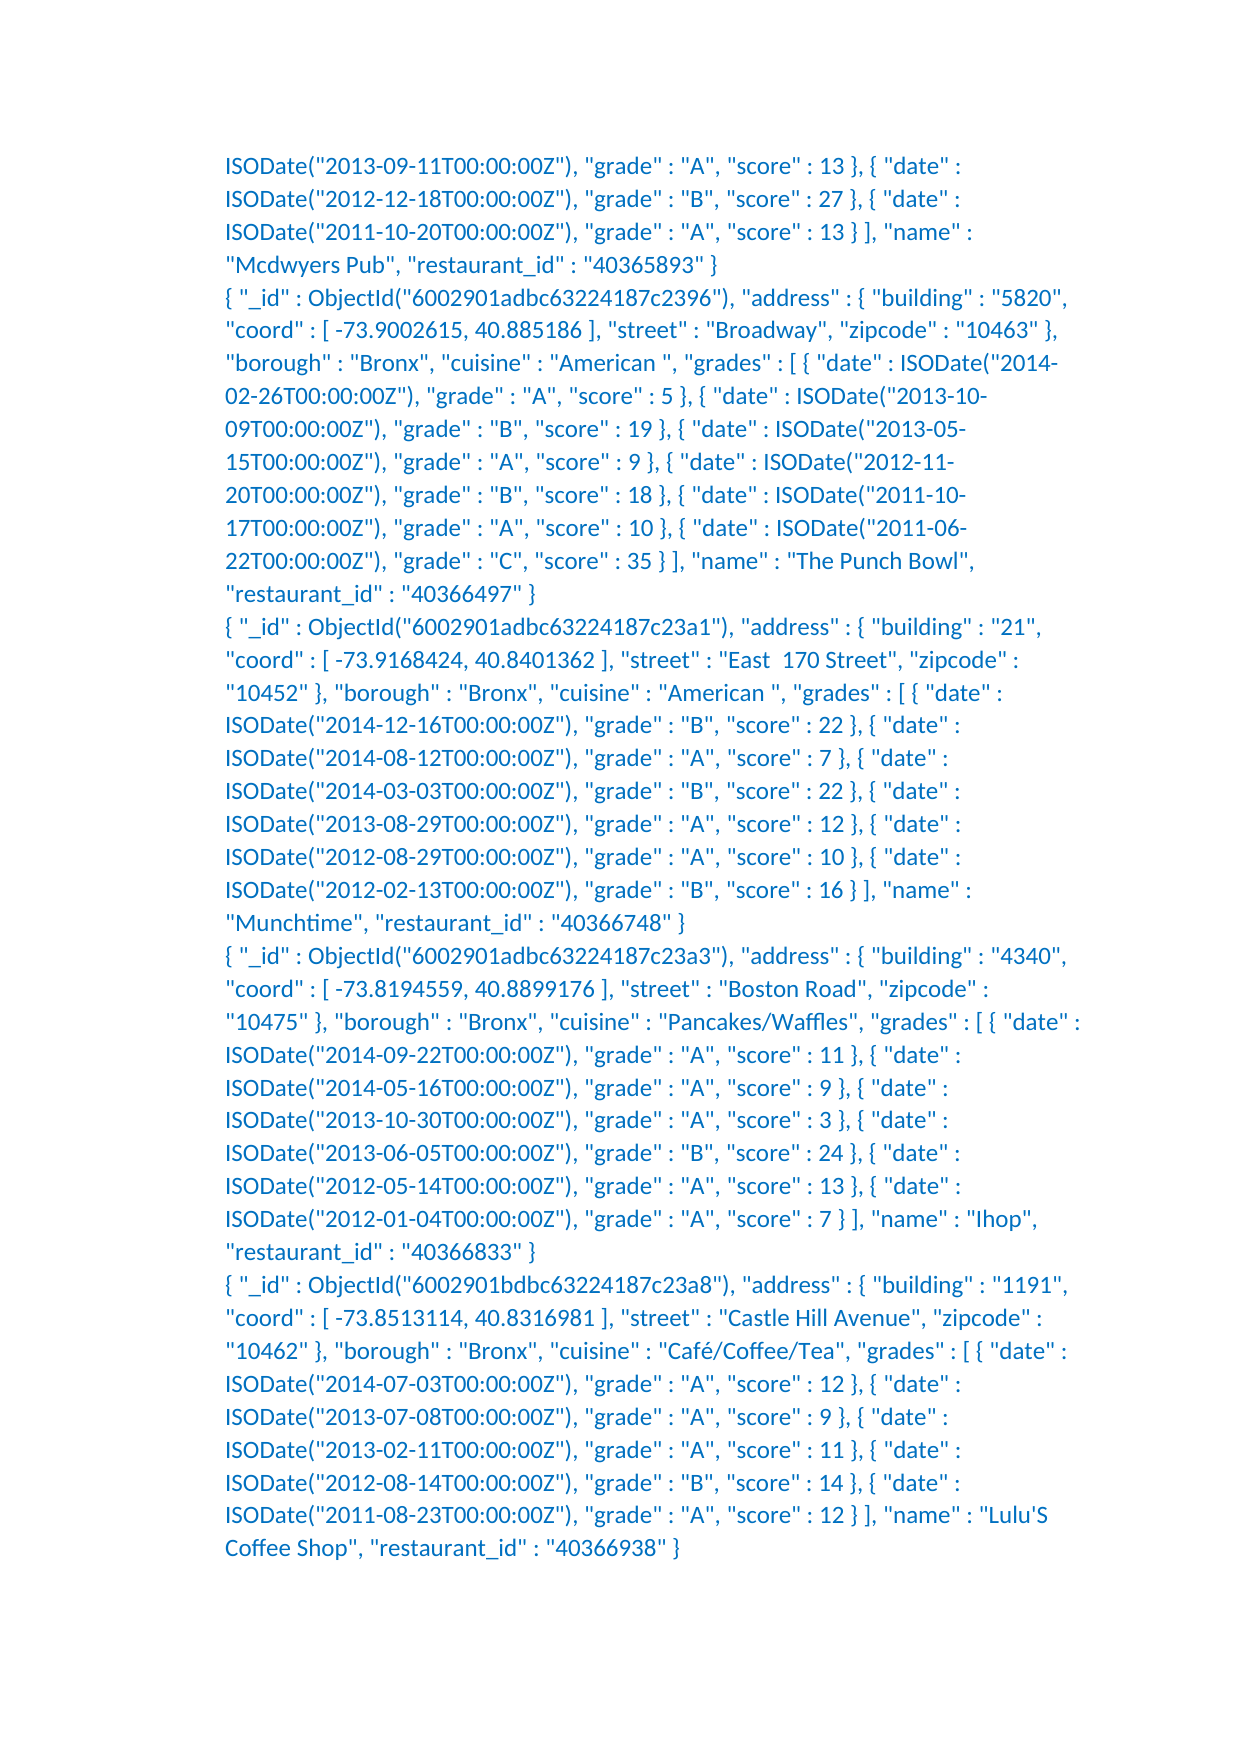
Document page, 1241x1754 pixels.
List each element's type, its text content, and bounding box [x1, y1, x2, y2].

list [225, 150, 1090, 279]
list { "_id" : ObjectId("6002901bdbc63224187c23a8"), "address" : { "building" : "1191", "coord" : [ -73.8513114, 40.8316981 ], "street" : "Castle Hill Avenue", "zipcode" : "10462" }, "borough" : "Bronx", "cuisine" : "Café/Coffee/Tea", "grades" : [ { "date" : ISODate("2014-07-03T00:00:00Z"), "grade" : "A", "score" : 12 }, { "date" : ISODate("2013-07-08T00:00:00Z"), "grade" : "A", "score" : 9 }, { "date" : ISODate("2013-02-11T00:00:00Z"), "grade" : "A", "score" : 11 }, { "date" : ISODate("2012-08-14T00:00:00Z"), "grade" : "B", "score" : 14 }, { "date" : ISODate("2011-08-23T00:00:00Z"), "grade" : "A", "score" : 12 } ], "name" : "Lulu'S Coffee Shop", "restaurant_id" : "40366938" } [225, 1269, 1090, 1563]
list { "_id" : ObjectId("6002901adbc63224187c23a1"), "address" : { "building" : "21", "coord" : [ -73.9168424, 40.8401362 ], "street" : "East 170 Street", "zipcode" : "10452" }, "borough" : "Bronx", "cuisine" : "American ", "grades" : [ { "date" : ISODate("2014-12-16T00:00:00Z"), "grade" : "B", "score" : 22 }, { "date" : ISODate("2014-08-12T00:00:00Z"), "grade" : "A", "score" : 7 }, { "date" : ISODate("2014-03-03T00:00:00Z"), "grade" : "B", "score" : 22 }, { "date" : ISODate("2013-08-29T00:00:00Z"), "grade" : "A", "score" : 12 }, { "date" : ISODate("2012-08-29T00:00:00Z"), "grade" : "A", "score" : 10 }, { "date" : ISODate("2012-02-13T00:00:00Z"), "grade" : "B", "score" : 16 } ], "name" : "Munchtime", "restaurant_id" : "40366748" } [225, 611, 1090, 938]
list { "_id" : ObjectId("6002901adbc63224187c2396"), "address" : { "building" : "5820", "coord" : [ -73.9002615, 40.885186 ], "street" : "Broadway", "zipcode" : "10463" }, "borough" : "Bronx", "cuisine" : "American ", "grades" : [ { "date" : ISODate("2014-02-26T00:00:00Z"), "grade" : "A", "score" : 5 }, { "date" : ISODate("2013-10-09T00:00:00Z"), "grade" : "B", "score" : 19 }, { "date" : ISODate("2013-05-15T00:00:00Z"), "grade" : "A", "score" : 9 }, { "date" : ISODate("2012-11-20T00:00:00Z"), "grade" : "B", "score" : 18 }, { "date" : ISODate("2011-10-17T00:00:00Z"), "grade" : "A", "score" : 10 }, { "date" : ISODate("2011-06-22T00:00:00Z"), "grade" : "C", "score" : 35 } ], "name" : "The Punch Bowl", "restaurant_id" : "40366497" } [225, 282, 1090, 608]
list { "_id" : ObjectId("6002901adbc63224187c23a3"), "address" : { "building" : "4340", "coord" : [ -73.8194559, 40.8899176 ], "street" : "Boston Road", "zipcode" : "10475" }, "borough" : "Bronx", "cuisine" : "Pancakes/Waffles", "grades" : [ { "date" : ISODate("2014-09-22T00:00:00Z"), "grade" : "A", "score" : 11 }, { "date" : ISODate("2014-05-16T00:00:00Z"), "grade" : "A", "score" : 9 }, { "date" : ISODate("2013-10-30T00:00:00Z"), "grade" : "A", "score" : 3 }, { "date" : ISODate("2013-06-05T00:00:00Z"), "grade" : "B", "score" : 24 }, { "date" : ISODate("2012-05-14T00:00:00Z"), "grade" : "A", "score" : 13 }, { "date" : ISODate("2012-01-04T00:00:00Z"), "grade" : "A", "score" : 7 } ], "name" : "Ihop", "restaurant_id" : "40366833" } [225, 940, 1090, 1267]
